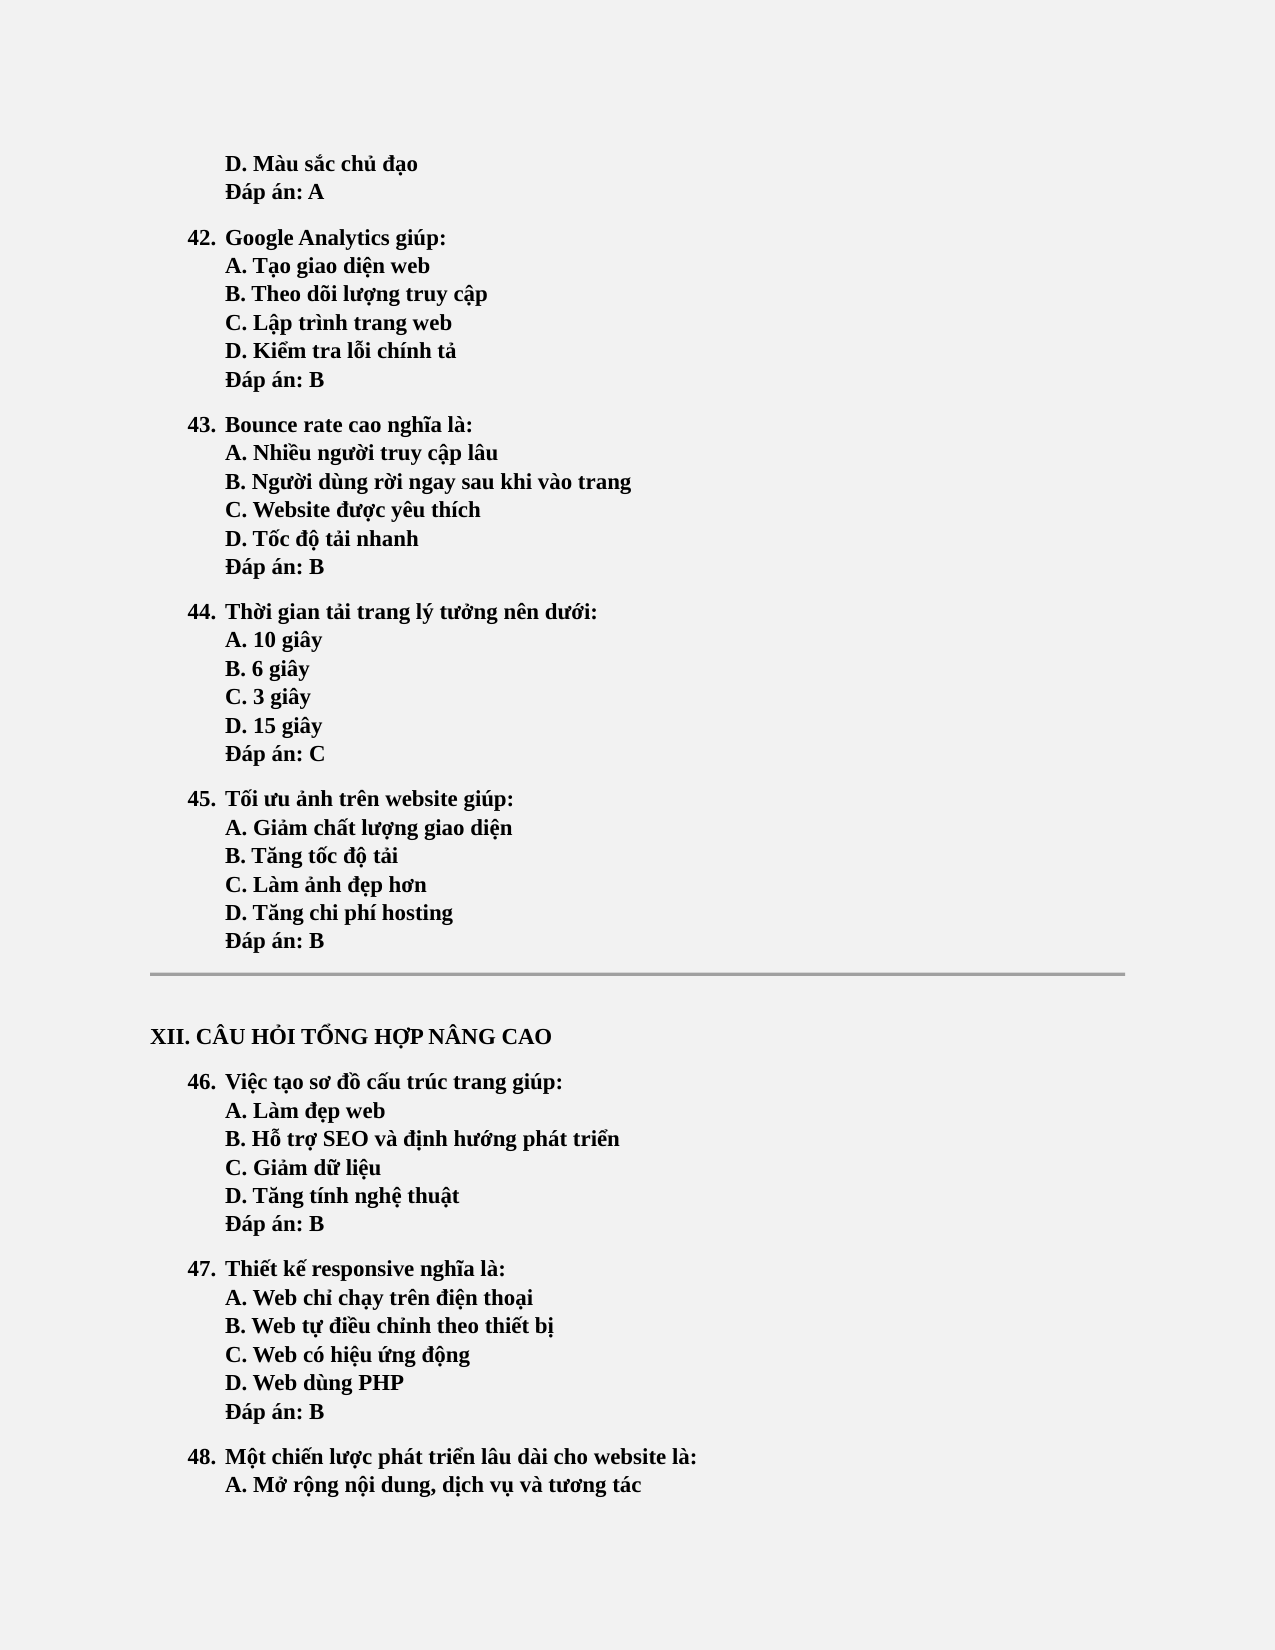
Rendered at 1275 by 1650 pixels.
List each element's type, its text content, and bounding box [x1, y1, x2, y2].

list Bounce rate cao nghĩa là: A. Nhiều người truy cập lâu B. Người dùng rời ngay sau khi vào trang C. Website được yêu thích D. Tốc độ tải nhanh Đáp án: B [187, 411, 1125, 579]
list Tối ưu ảnh trên website giúp: A. Giảm chất lượng giao diện B. Tăng tốc độ tải C. Làm ảnh đẹp hơn D. Tăng chi phí hosting Đáp án: B [187, 785, 1125, 954]
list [187, 1443, 1125, 1498]
list Thời gian tải trang lý tưởng nên dưới: A. 10 giây B. 6 giây C. 3 giây D. 15 giây Đáp án: C [187, 598, 1125, 767]
text XII. CÂU HỎI TỔNG HỢP NÂNG CAO [150, 1023, 1125, 1049]
list Thiết kế responsive nghĩa là: A. Web chỉ chạy trên điện thoại B. Web tự điều chỉnh theo thiết bị C. Web có hiệu ứng động D. Web dùng PHP Đáp án: B [187, 1256, 1125, 1424]
list Việc tạo sơ đồ cấu trúc trang giúp: A. Làm đẹp web B. Hỗ trợ SEO và định hướng phát triển C. Giảm dữ liệu D. Tăng tính nghệ thuật Đáp án: B [187, 1068, 1125, 1237]
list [187, 150, 1125, 205]
list Google Analytics giúp: A. Tạo giao diện web B. Theo dõi lượng truy cập C. Lập trình trang web D. Kiểm tra lỗi chính tả Đáp án: B [187, 223, 1125, 392]
